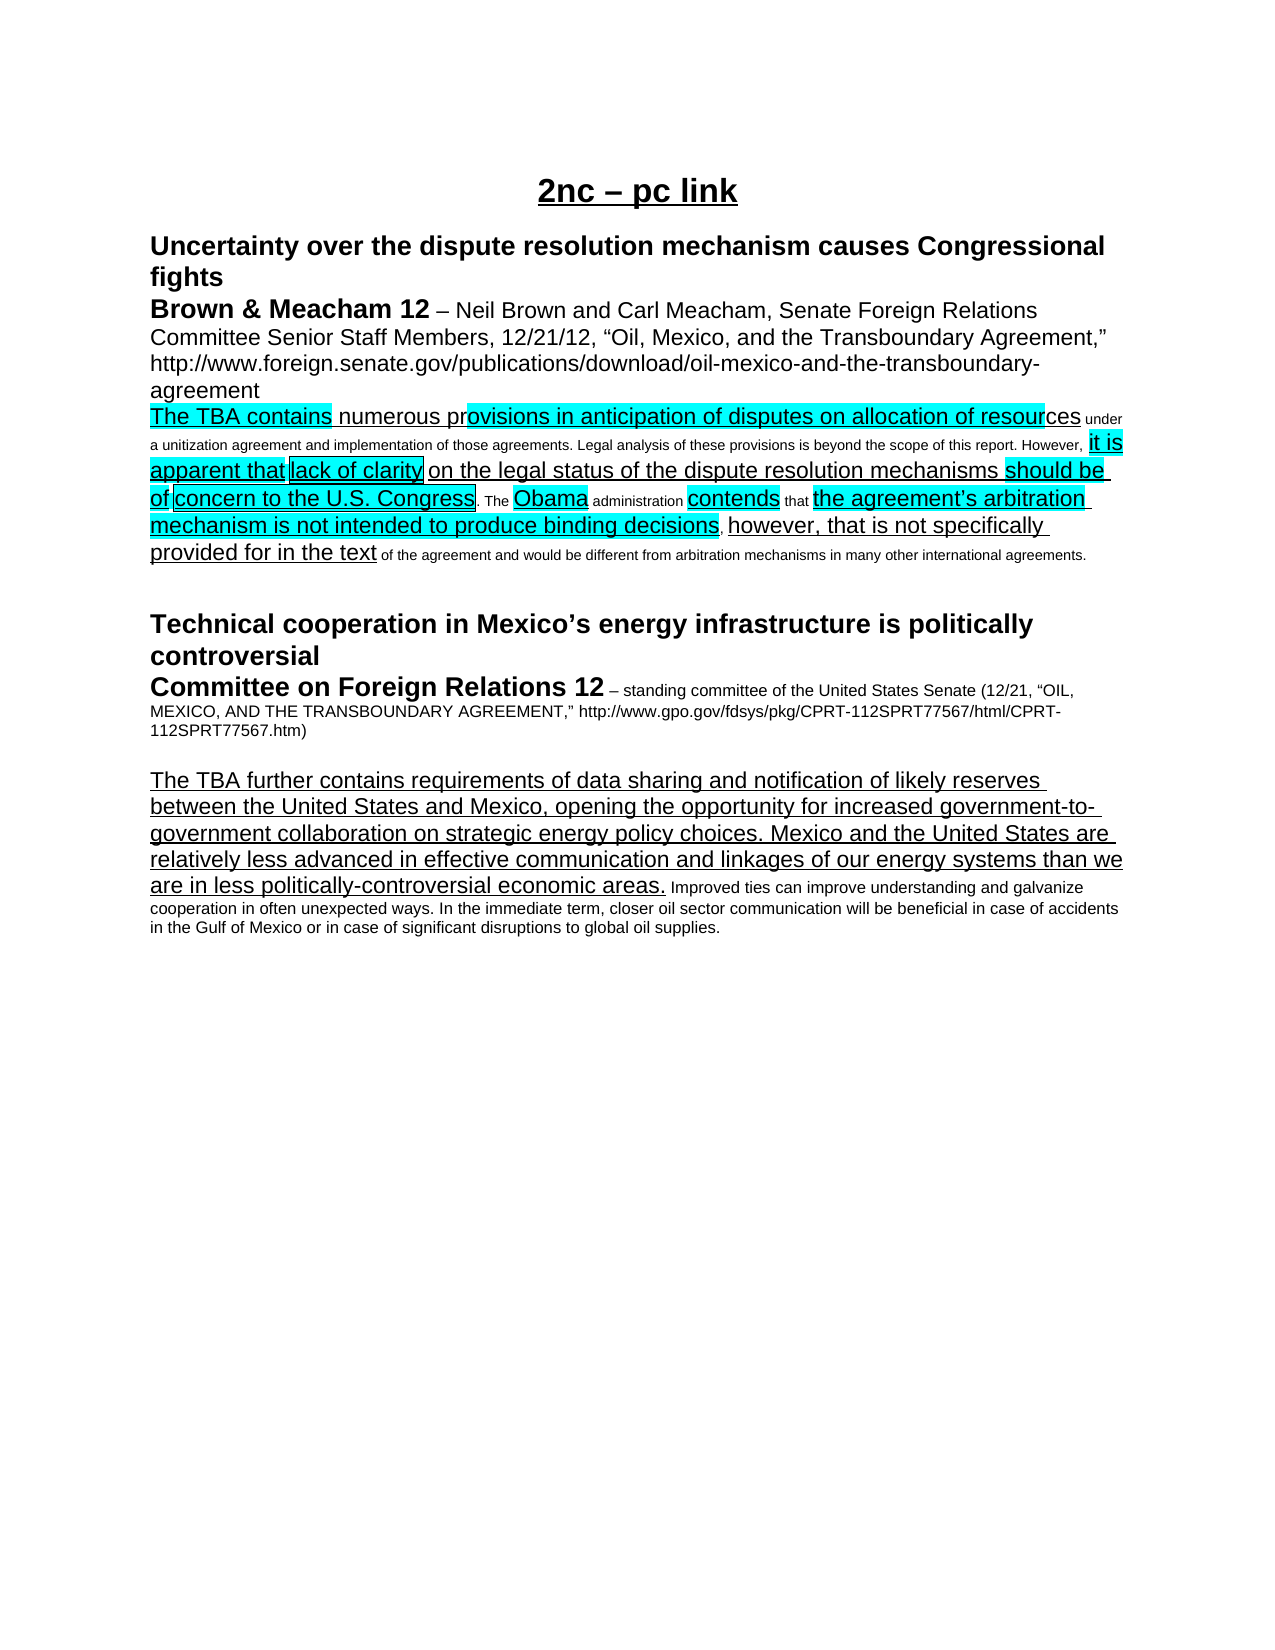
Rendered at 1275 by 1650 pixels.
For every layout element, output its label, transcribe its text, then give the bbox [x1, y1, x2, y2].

subtitle 2nc – pc link [150, 171, 1125, 209]
text Technical cooperation in Mexico’s energy infrastructure is politically controversial [150, 608, 1125, 671]
text Committee on Foreign Relations 12 – standing committee of the United States Senate (12/21, “OIL, MEXICO, AND THE TRANSBOUNDARY AGREEMENT,” http://www.gpo.gov/fdsys/pkg/CPRT-112SPRT77567/html/CPRT-112SPRT77567.htm) [150, 671, 1125, 740]
text The TBA further contains requirements of data sharing and notification of likely reserves between the United States and Mexico, opening the opportunity for increased government-to- government collaboration on strategic energy policy choices. Mexico and the United States are relatively less advanced in effective communication and linkages of our energy systems than we are in less politically-controversial economic areas. Improved ties can improve understanding and galvanize cooperation in often unexpected ways. In the immediate term, closer oil sector communication will be beneficial in case of accidents in the Gulf of Mexico or in case of significant disruptions to global oil supplies. [150, 767, 1125, 937]
subtitle Uncertainty over the dispute resolution mechanism causes Congressional fights [150, 230, 1125, 293]
text Brown & Meacham 12 – Neil Brown and Carl Meacham, Senate Foreign Relations Committee Senior Staff Members, 12/21/12, “Oil, Mexico, and the Transboundary Agreement,” http://www.foreign.senate.gov/publications/download/oil-mexico-and-the-transboundary-agreement [150, 293, 1125, 403]
text The TBA contains numerous provisions in anticipation of disputes on allocation of resources under a unitization agreement and implementation of those agreements. Legal analysis of these provisions is beyond the scope of this report. However, it is apparent that lack of clarity on the legal status of the dispute resolution mechanisms should be of concern to the U.S. Congress. The Obama administration contends that the agreement’s arbitration mechanism is not intended to produce binding decisions, however, that is not specifically provided for in the text of the agreement and would be different from arbitration mechanisms in many other international agreements. [150, 403, 1125, 565]
